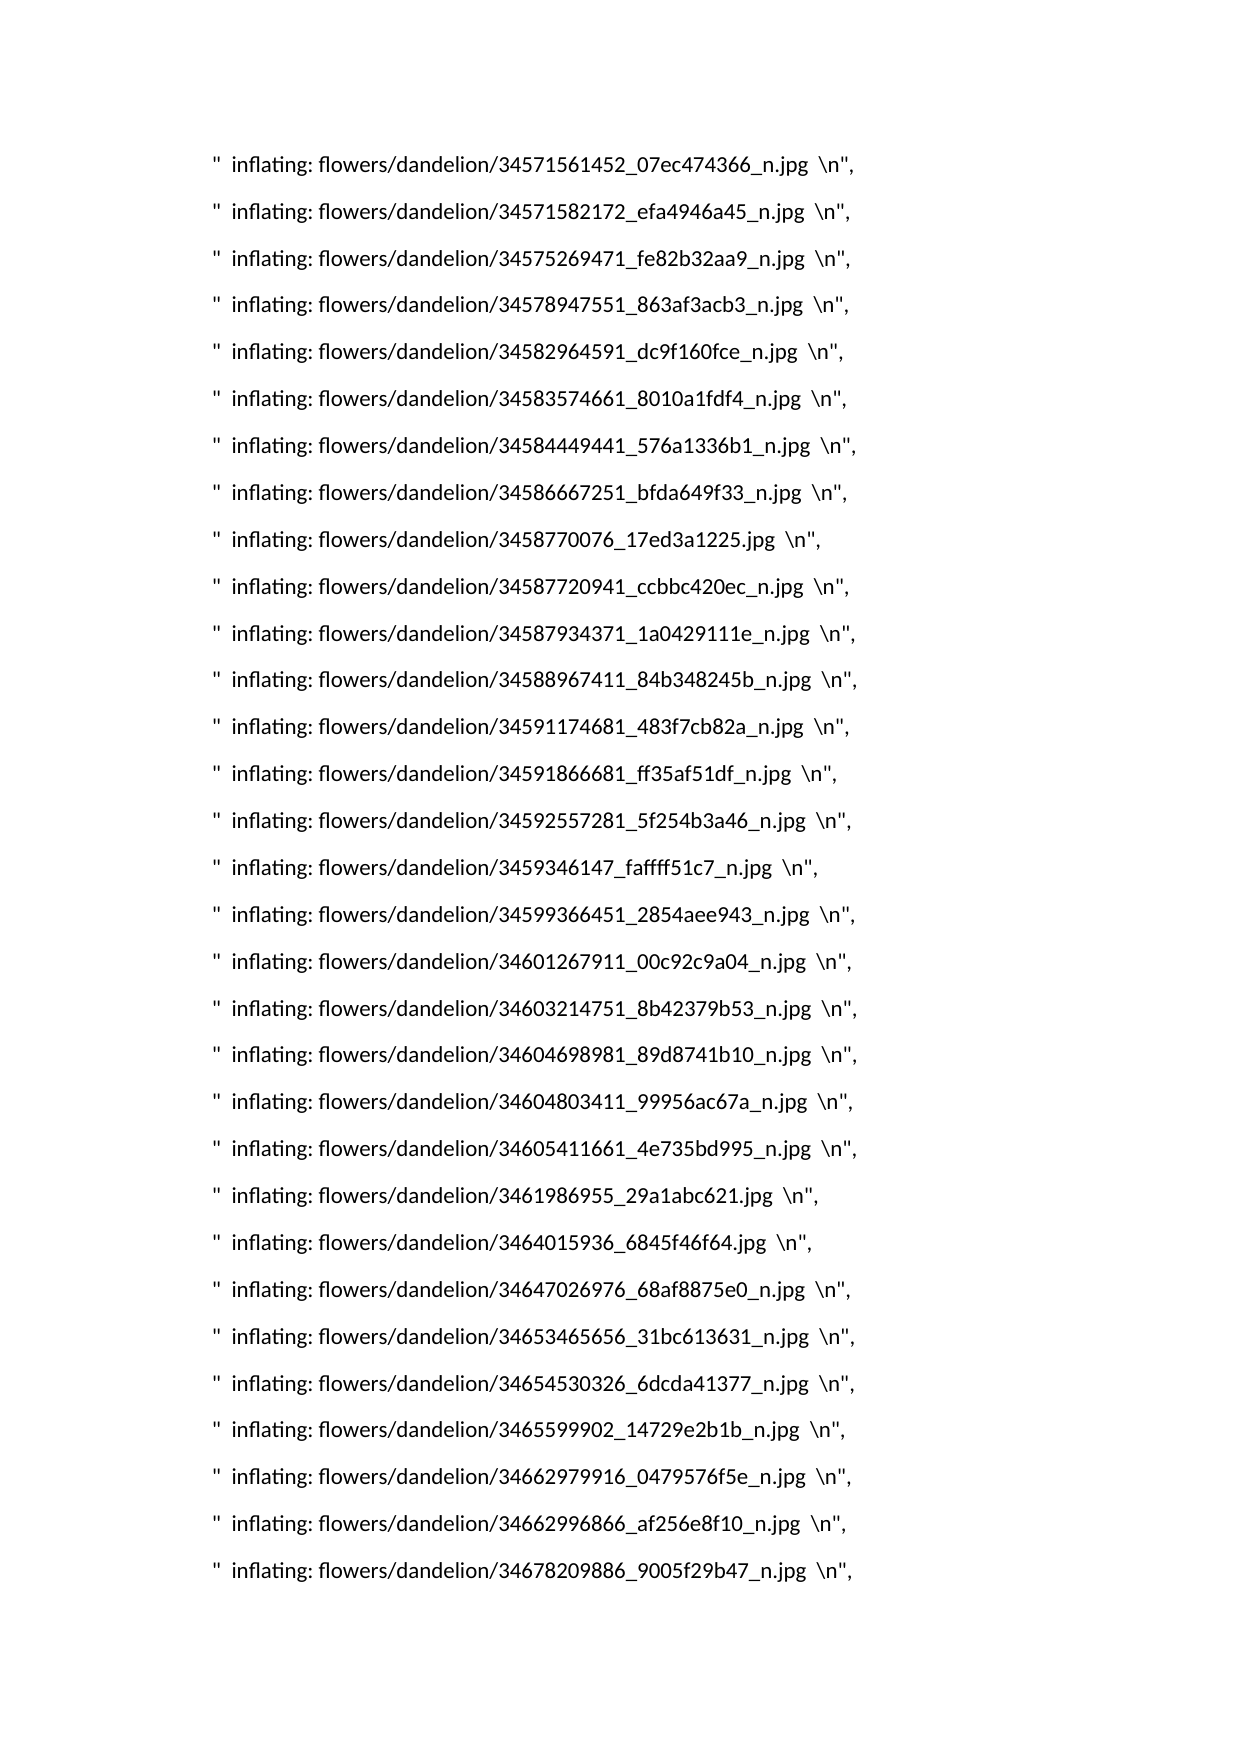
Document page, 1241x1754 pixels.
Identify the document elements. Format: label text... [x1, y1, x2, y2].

text " inflating: flowers/dandelion/34582964591_dc9f160fce_n.jpg \n", [150, 337, 1090, 366]
text " inflating: flowers/dandelion/34587720941_ccbbc420ec_n.jpg \n", [150, 572, 1090, 600]
text " inflating: flowers/dandelion/34587934371_1a0429111e_n.jpg \n", [150, 619, 1090, 647]
text " inflating: flowers/dandelion/34571582172_efa4946a45_n.jpg \n", [150, 197, 1090, 225]
text " inflating: flowers/dandelion/34583574661_8010a1fdf4_n.jpg \n", [150, 384, 1090, 412]
text " inflating: flowers/dandelion/34578947551_863af3acb3_n.jpg \n", [150, 291, 1090, 319]
text " inflating: flowers/dandelion/34604698981_89d8741b10_n.jpg \n", [150, 1041, 1090, 1069]
text " inflating: flowers/dandelion/3461986955_29a1abc621.jpg \n", [150, 1181, 1090, 1209]
text " inflating: flowers/dandelion/34588967411_84b348245b_n.jpg \n", [150, 666, 1090, 694]
text " inflating: flowers/dandelion/34654530326_6dcda41377_n.jpg \n", [150, 1369, 1090, 1397]
text " inflating: flowers/dandelion/3465599902_14729e2b1b_n.jpg \n", [150, 1416, 1090, 1444]
text " inflating: flowers/dandelion/34647026976_68af8875e0_n.jpg \n", [150, 1275, 1090, 1303]
text " inflating: flowers/dandelion/34575269471_fe82b32aa9_n.jpg \n", [150, 244, 1090, 272]
text " inflating: flowers/dandelion/34605411661_4e735bd995_n.jpg \n", [150, 1134, 1090, 1162]
text " inflating: flowers/dandelion/34571561452_07ec474366_n.jpg \n", [150, 150, 1090, 178]
text " inflating: flowers/dandelion/34591174681_483f7cb82a_n.jpg \n", [150, 712, 1090, 741]
text " inflating: flowers/dandelion/3459346147_faffff51c7_n.jpg \n", [150, 853, 1090, 881]
text " inflating: flowers/dandelion/34584449441_576a1336b1_n.jpg \n", [150, 431, 1090, 459]
text " inflating: flowers/dandelion/34603214751_8b42379b53_n.jpg \n", [150, 994, 1090, 1022]
text " inflating: flowers/dandelion/34653465656_31bc613631_n.jpg \n", [150, 1322, 1090, 1350]
text " inflating: flowers/dandelion/34662996866_af256e8f10_n.jpg \n", [150, 1509, 1090, 1537]
text " inflating: flowers/dandelion/34591866681_ff35af51df_n.jpg \n", [150, 759, 1090, 787]
text " inflating: flowers/dandelion/34601267911_00c92c9a04_n.jpg \n", [150, 947, 1090, 975]
text " inflating: flowers/dandelion/34662979916_0479576f5e_n.jpg \n", [150, 1462, 1090, 1491]
text " inflating: flowers/dandelion/34586667251_bfda649f33_n.jpg \n", [150, 478, 1090, 506]
text " inflating: flowers/dandelion/34592557281_5f254b3a46_n.jpg \n", [150, 806, 1090, 834]
text " inflating: flowers/dandelion/3458770076_17ed3a1225.jpg \n", [150, 525, 1090, 553]
text " inflating: flowers/dandelion/34678209886_9005f29b47_n.jpg \n", [150, 1556, 1090, 1584]
text " inflating: flowers/dandelion/3464015936_6845f46f64.jpg \n", [150, 1228, 1090, 1256]
text " inflating: flowers/dandelion/34599366451_2854aee943_n.jpg \n", [150, 900, 1090, 928]
text " inflating: flowers/dandelion/34604803411_99956ac67a_n.jpg \n", [150, 1087, 1090, 1116]
